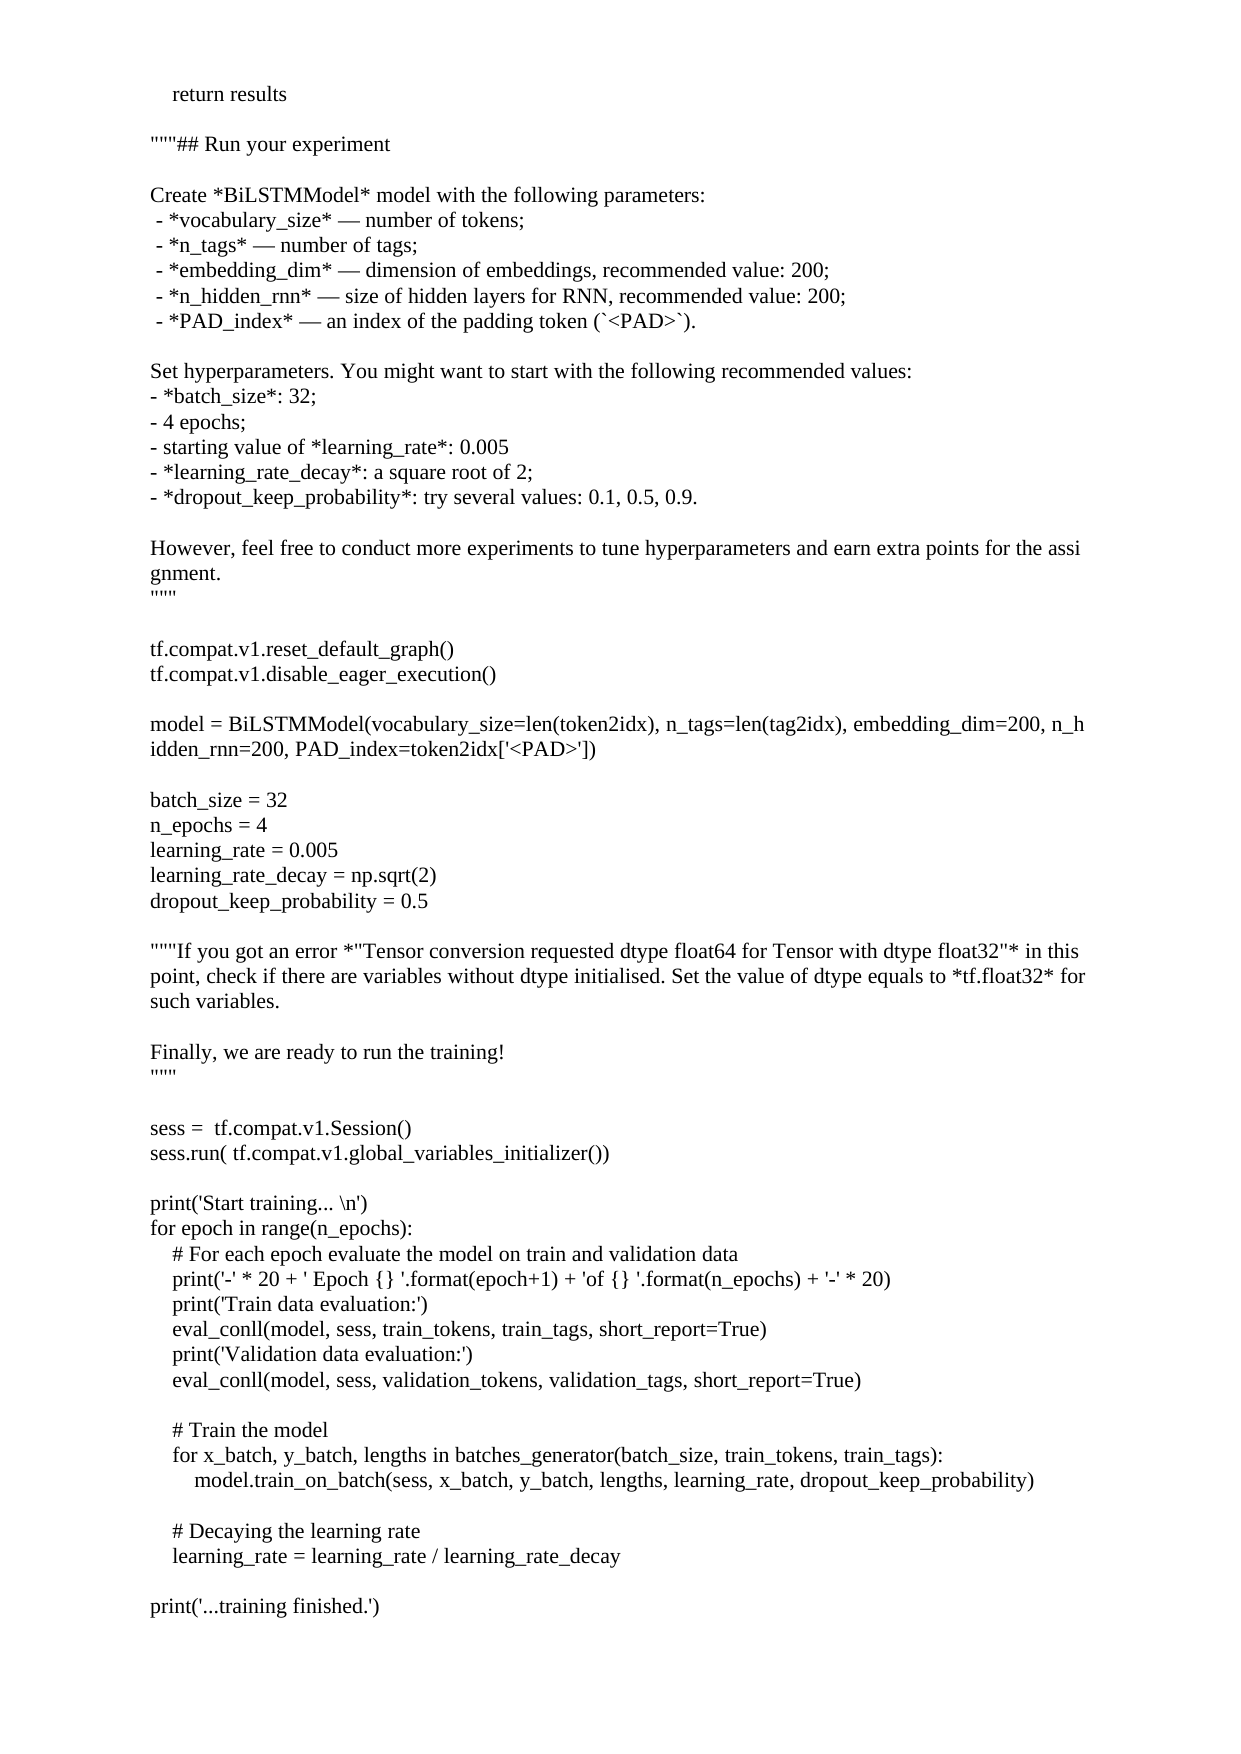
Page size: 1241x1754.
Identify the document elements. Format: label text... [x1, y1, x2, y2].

text - *dropout_keep_probability*: try several values: 0.1, 0.5, 0.9. [150, 484, 1090, 509]
text """ [150, 585, 1090, 610]
text - *vocabulary_size* — number of tokens; [150, 207, 1090, 232]
text # For each epoch evaluate the model on train and validation data [150, 1241, 1090, 1266]
text learning_rate = learning_rate / learning_rate_decay [150, 1543, 1090, 1568]
text tf.compat.v1.reset_default_graph() [150, 636, 1090, 661]
text # Train the model [150, 1417, 1090, 1442]
text # Decaying the learning rate [150, 1518, 1090, 1543]
text learning_rate = 0.005 [150, 837, 1090, 862]
text print('Train data evaluation:') [150, 1291, 1090, 1316]
text - *n_hidden_rnn* — size of hidden layers for RNN, recommended value: 200; [150, 283, 1090, 308]
text model.train_on_batch(sess, x_batch, y_batch, lengths, learning_rate, dropout_keep_probability) [150, 1467, 1090, 1493]
text print('-' * 20 + ' Epoch {} '.format(epoch+1) + 'of {} '.format(n_epochs) + '-' * 20) [150, 1266, 1090, 1291]
text print('...training finished.') [150, 1593, 1090, 1619]
text Finally, we are ready to run the training! [150, 1039, 1090, 1064]
text eval_conll(model, sess, train_tokens, train_tags, short_report=True) [150, 1316, 1090, 1341]
text batch_size = 32 [150, 787, 1090, 812]
text for epoch in range(n_epochs): [150, 1215, 1090, 1241]
text """If you got an error *"Tensor conversion requested dtype float64 for Tensor with dtype float32"* in this point, check if there are variables without dtype initialised. Set the value of dtype equals to *tf.float32* for such variables. [150, 938, 1090, 1014]
text However, feel free to conduct more experiments to tune hyperparameters and earn extra points for the assignment. [150, 535, 1090, 585]
text eval_conll(model, sess, validation_tokens, validation_tags, short_report=True) [150, 1367, 1090, 1392]
text - *batch_size*: 32; [150, 383, 1090, 409]
text - *n_tags* — number of tags; [150, 232, 1090, 257]
text for x_batch, y_batch, lengths in batches_generator(batch_size, train_tokens, train_tags): [150, 1442, 1090, 1467]
text - *embedding_dim* — dimension of embeddings, recommended value: 200; [150, 257, 1090, 283]
text - *PAD_index* — an index of the padding token (`<PAD>`). [150, 308, 1090, 333]
text model = BiLSTMModel(vocabulary_size=len(token2idx), n_tags=len(tag2idx), embedding_dim=200, n_hidden_rnn=200, PAD_index=token2idx['<PAD>']) [150, 711, 1090, 762]
text print('Start training... \n') [150, 1190, 1090, 1215]
text """## Run your experiment [150, 131, 1090, 157]
text tf.compat.v1.disable_eager_execution() [150, 661, 1090, 686]
text sess = tf.compat.v1.Session() [150, 1114, 1090, 1140]
text return results [150, 81, 1090, 106]
text """ [150, 1064, 1090, 1089]
text - starting value of *learning_rate*: 0.005 [150, 434, 1090, 459]
text Set hyperparameters. You might want to start with the following recommended values: [150, 358, 1090, 383]
text sess.run( tf.compat.v1.global_variables_initializer()) [150, 1140, 1090, 1165]
text print('Validation data evaluation:') [150, 1341, 1090, 1367]
text n_epochs = 4 [150, 812, 1090, 837]
text Create *BiLSTMModel* model with the following parameters: [150, 182, 1090, 207]
text - 4 epochs; [150, 409, 1090, 434]
text - *learning_rate_decay*: a square root of 2; [150, 459, 1090, 484]
text learning_rate_decay = np.sqrt(2) [150, 862, 1090, 888]
text dropout_keep_probability = 0.5 [150, 888, 1090, 913]
